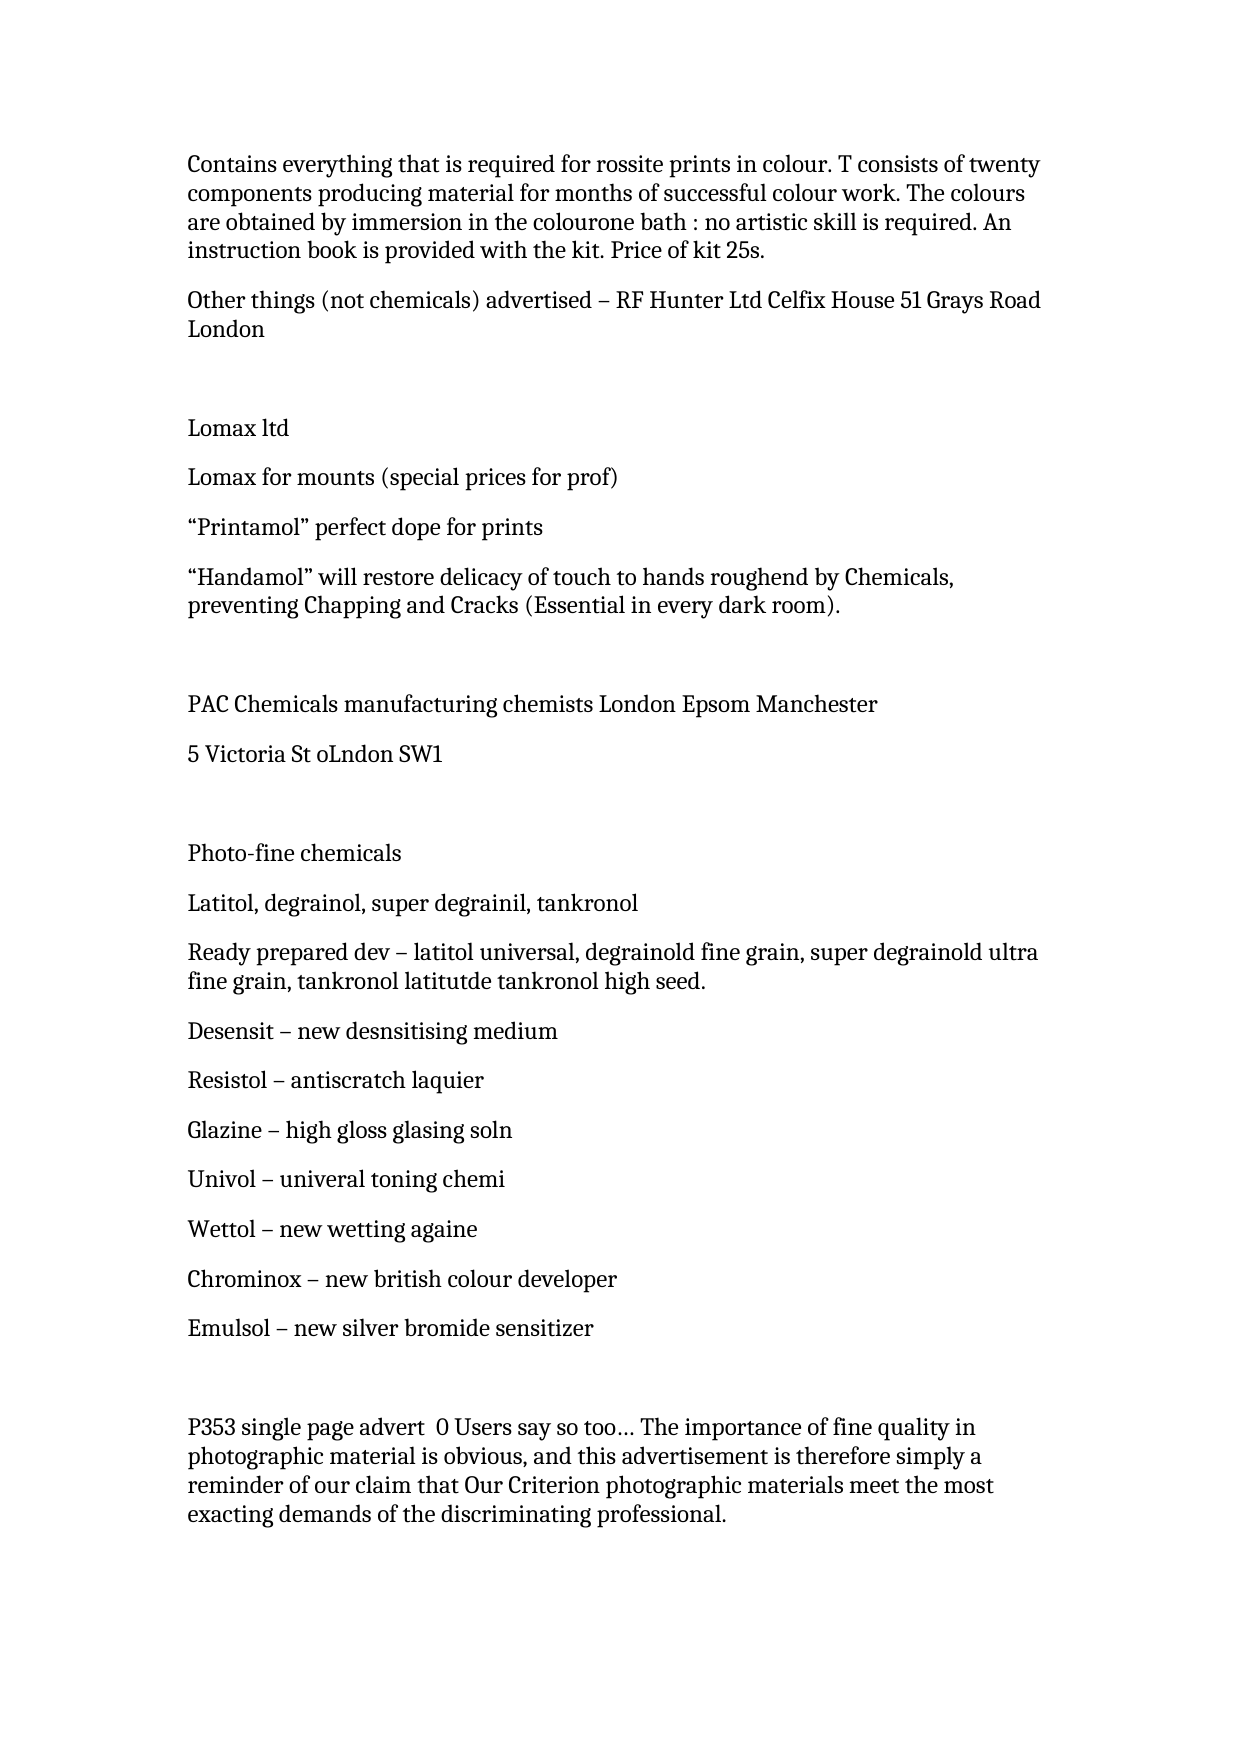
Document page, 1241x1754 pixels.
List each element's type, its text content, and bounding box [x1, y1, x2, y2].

text Chrominox – new british colour developer [187, 1264, 1053, 1293]
text Desensit – new desnsitising medium [187, 1017, 1053, 1045]
text Univol – univeral toning chemi [187, 1165, 1053, 1194]
text Ready prepared dev – latitol universal, degrainold fine grain, super degrainold ultra fine grain, tankronol latitutde tankronol high seed. [187, 938, 1053, 996]
text Other things (not chemicals) advertised – RF Hunter Ltd Celfix House 51 Grays Road London [187, 286, 1053, 343]
text Contains everything that is required for rossite prints in colour. T consists of twenty components producing material for months of successful colour work. The colours are obtained by immersion in the colourone bath : no artistic skill is required. An instruction book is provided with the kit. Price of kit 25s. [187, 150, 1053, 265]
text Wettol – new wetting againe [187, 1215, 1053, 1244]
text Lomax for mounts (special prices for prof) [187, 463, 1053, 492]
text Emulsol – new silver bromide sensitizer [187, 1314, 1053, 1343]
text Glazine – high gloss glasing soln [187, 1116, 1053, 1144]
text “Printamol” perfect dope for prints [187, 513, 1053, 542]
text Latitol, degrainol, super degrainil, tankronol [187, 889, 1053, 917]
text P353 single page advert 0 Users say so too… The importance of fine quality in photographic material is obvious, and this advertisement is therefore simply a reminder of our claim that Our Criterion photographic materials meet the most exacting demands of the discriminating professional. [187, 1413, 1053, 1528]
text Photo-fine chemicals [187, 839, 1053, 868]
text 5 Victoria St oLndon SW1 [187, 740, 1053, 769]
text “Handamol” will restore delicacy of touch to hands roughend by Chemicals, preventing Chapping and Cracks (Essential in every dark room). [187, 562, 1053, 620]
text Lomax ltd [187, 414, 1053, 442]
text PAC Chemicals manufacturing chemists London Epsom Manchester [187, 690, 1053, 719]
text Resistol – antiscratch laquier [187, 1066, 1053, 1095]
